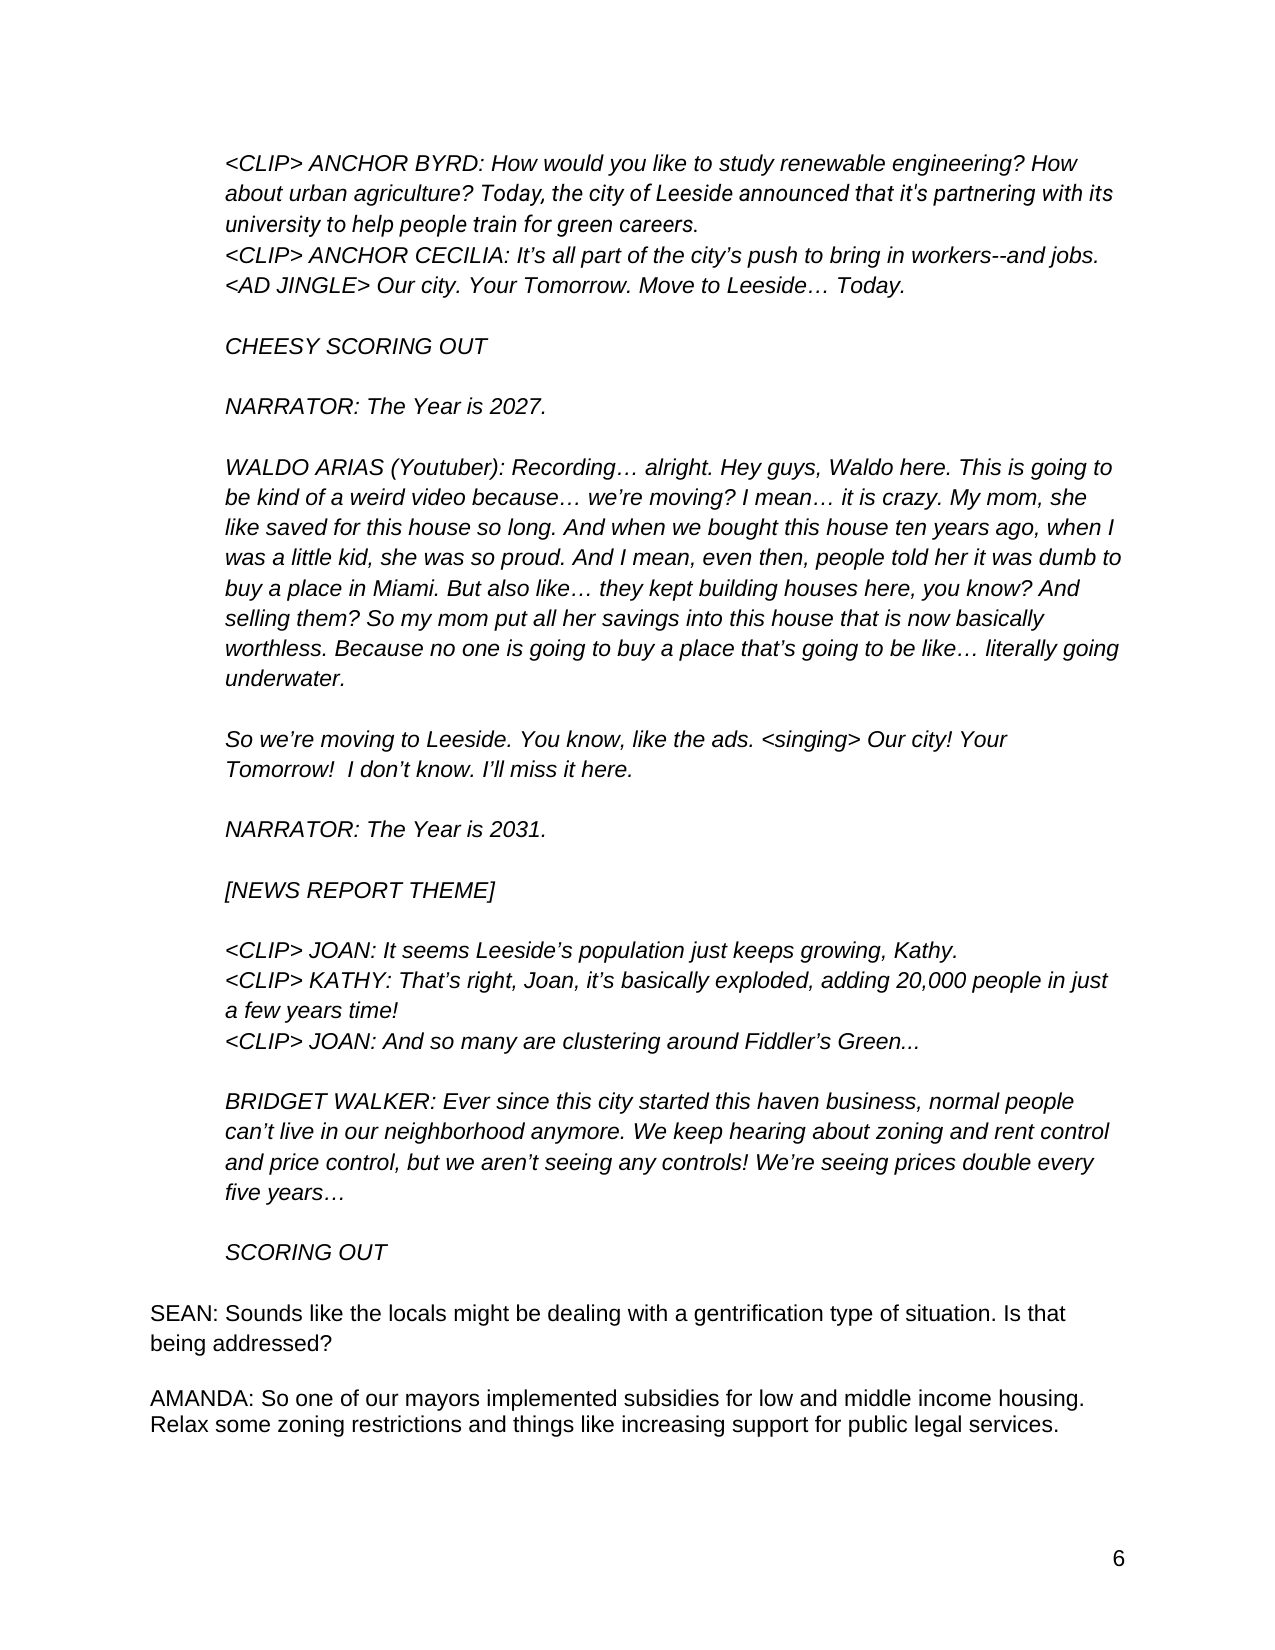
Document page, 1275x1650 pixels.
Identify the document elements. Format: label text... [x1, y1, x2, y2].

text WALDO ARIAS (Youtuber): Recording… alright. Hey guys, Waldo here. This is going to be kind of a weird video because… we’re moving? I mean… it is crazy. My mom, she like saved for this house so long. And when we bought this house ten years ago, when I was a little kid, she was so proud. And I mean, even then, people told her it was dumb to buy a place in Miami. But also like… they kept building houses here, you know? And selling them? So my mom put all her savings into this house that is now basically worthless. Because no one is going to buy a place that’s going to be like… literally going underwater. [225, 454, 1125, 691]
text <CLIP> JOAN: And so many are clustering around Fiddler’s Green... [225, 1028, 1125, 1054]
text <CLIP> ANCHOR BYRD: How would you like to study renewable engineering? How about urban agriculture? Today, the city of Leeside announced that it's partnering with its university to help people train for green careers. [225, 150, 1125, 238]
text <CLIP> JOAN: It seems Leeside’s population just keeps growing, Kathy. [150, 937, 1125, 963]
text <CLIP> KATHY: That’s right, Joan, it’s basically exploded, adding 20,000 people in just a few years time! [225, 967, 1125, 1024]
text <AD JINGLE> Our city. Your Tomorrow. Move to Leeside… Today. [225, 272, 1125, 299]
text NARRATOR: The Year is 2027. [225, 393, 1125, 419]
text CHEESY SCORING OUT [225, 333, 1125, 359]
text BRIDGET WALKER: Ever since this city started this haven business, normal people can’t live in our neighborhood anymore. We keep hearing about zoning and rent control and price control, but we aren’t seeing any controls! We’re seeing prices double every five years… [225, 1088, 1125, 1205]
text So we’re moving to Leeside. You know, like the ads. <singing> Our city! Your Tomorrow! I don’t know. I’ll miss it here. [225, 726, 1125, 782]
text SEAN: Sounds like the locals might be dealing with a gentrification type of situation. Is that being addressed? [150, 1299, 1125, 1356]
text AMANDA: So one of our mayors implemented subsidies for low and middle income housing. Relax some zoning restrictions and things like increasing support for public legal services. [150, 1385, 1125, 1438]
text [NEWS REPORT THEME] [225, 846, 1125, 933]
text SCORING OUT [150, 1239, 1125, 1296]
text NARRATOR: The Year is 2031. [150, 816, 1125, 842]
text <CLIP> ANCHOR CECILIA: It’s all part of the city’s push to bring in workers--and jobs. [225, 242, 1125, 268]
